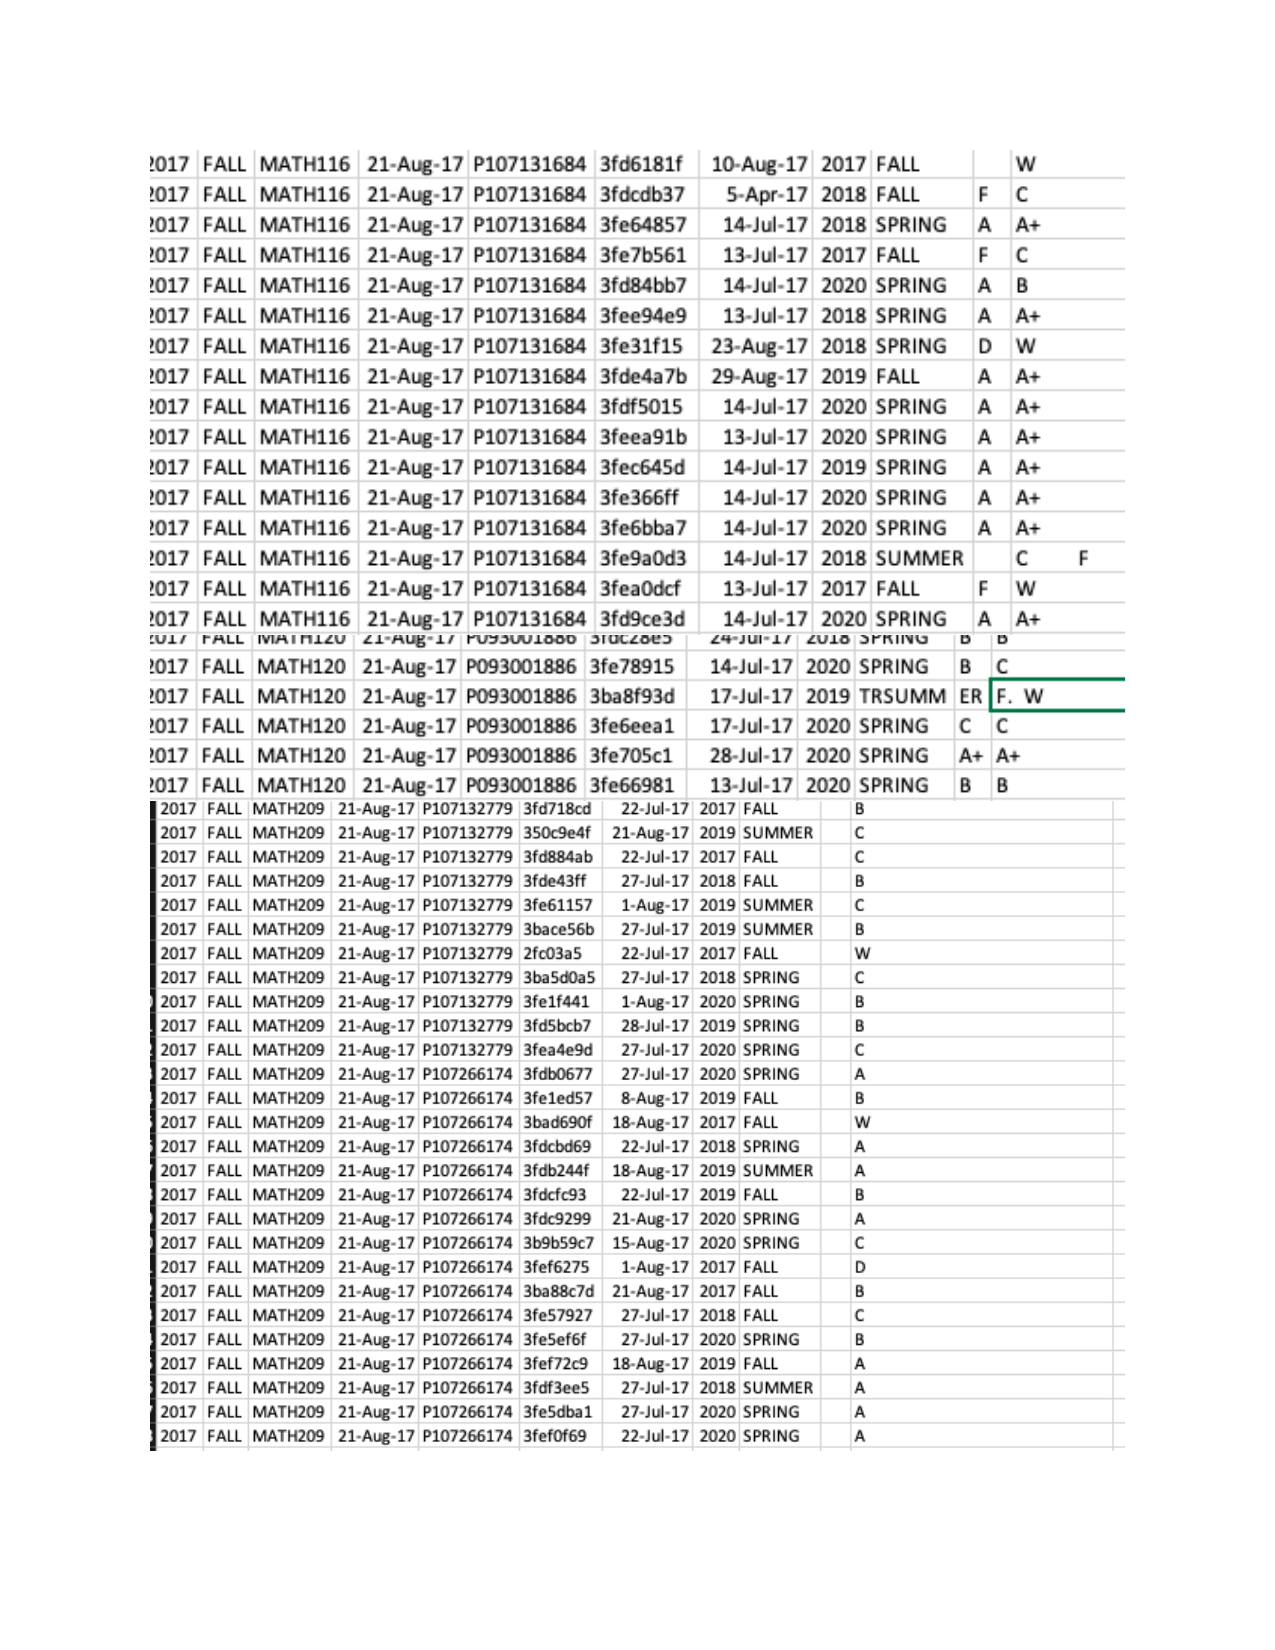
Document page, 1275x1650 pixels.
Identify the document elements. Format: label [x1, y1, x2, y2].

picture [150, 150, 1125, 1451]
